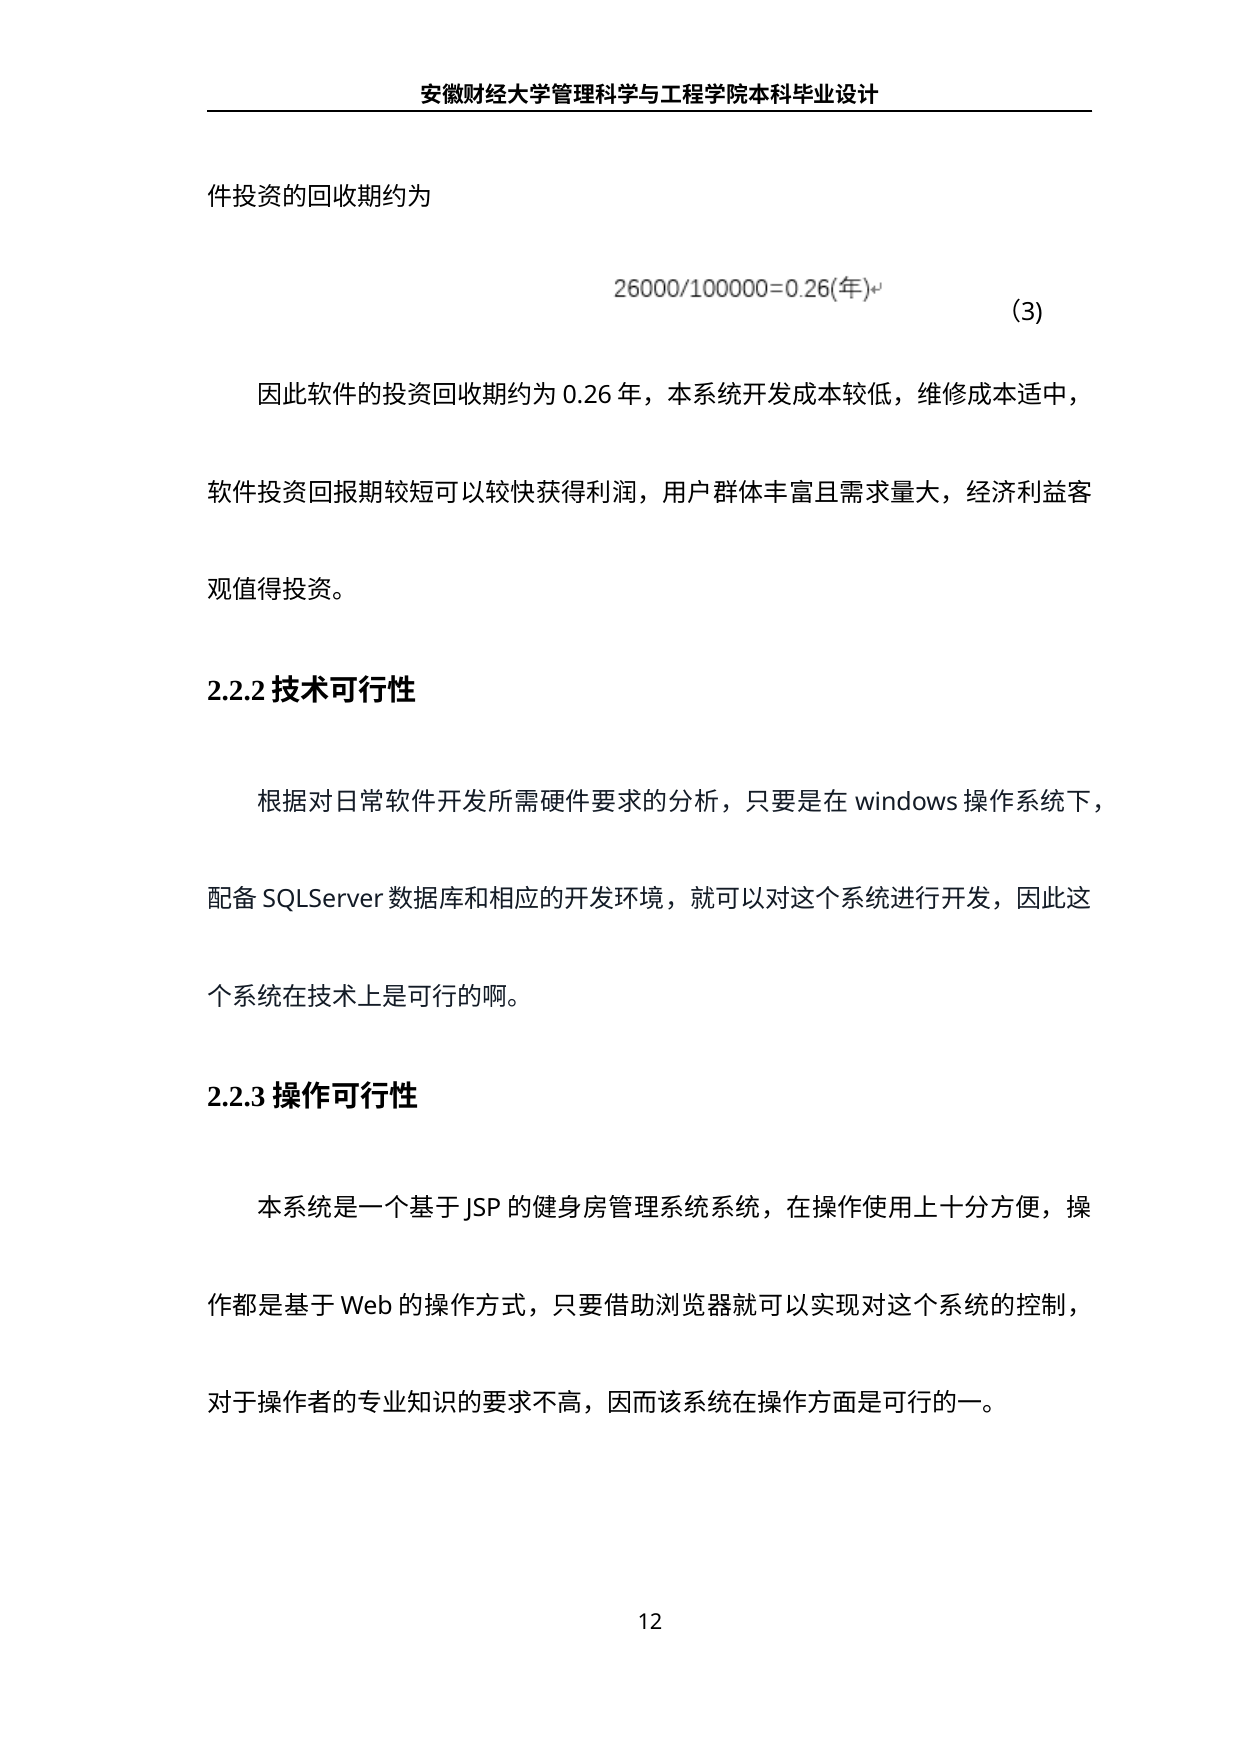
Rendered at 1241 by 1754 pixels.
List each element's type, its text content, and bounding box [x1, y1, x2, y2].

picture [592, 259, 899, 321]
text 根据对日常软件开发所需硬件要求的分析，只要是在windows操作系统下，配备SQLServer数据库和相应的开发环境，就可以对这个系统进行开发，因此这个系统在技术上是可行的啊。 [207, 915, 1092, 1027]
text 本系统是一个基于JSP的健身房管理系统系统，在操作使用上十分方便，操作都是基于Web的操作方式，只要借助浏览器就可以实现对这个系统的控制，对于操作者的专业知识的要求不高，因而该系统在操作方面是可行的一。 [207, 1173, 1092, 1433]
subtitle 2.2.2技术可行性 [207, 655, 1092, 720]
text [207, 162, 1092, 227]
text 根据对日常软件开发所需硬件要求的分析，只要是在windows操作系统下，配备SQLServer数据库和相应的开发环境，就可以对这个系统进行开发，因此这个系统在技术上是可行的啊。 [207, 767, 1092, 881]
text 因此软件的投资回收期约为0.26年，本系统开发成本较低，维修成本适中，软件投资回报期较短可以较快获得利润，用户群体丰富且需求量大，经济利益客观值得投资。 [207, 360, 1092, 620]
subtitle 2.2.3 操作可行性 [207, 1061, 1092, 1126]
text （3) [207, 245, 1042, 342]
